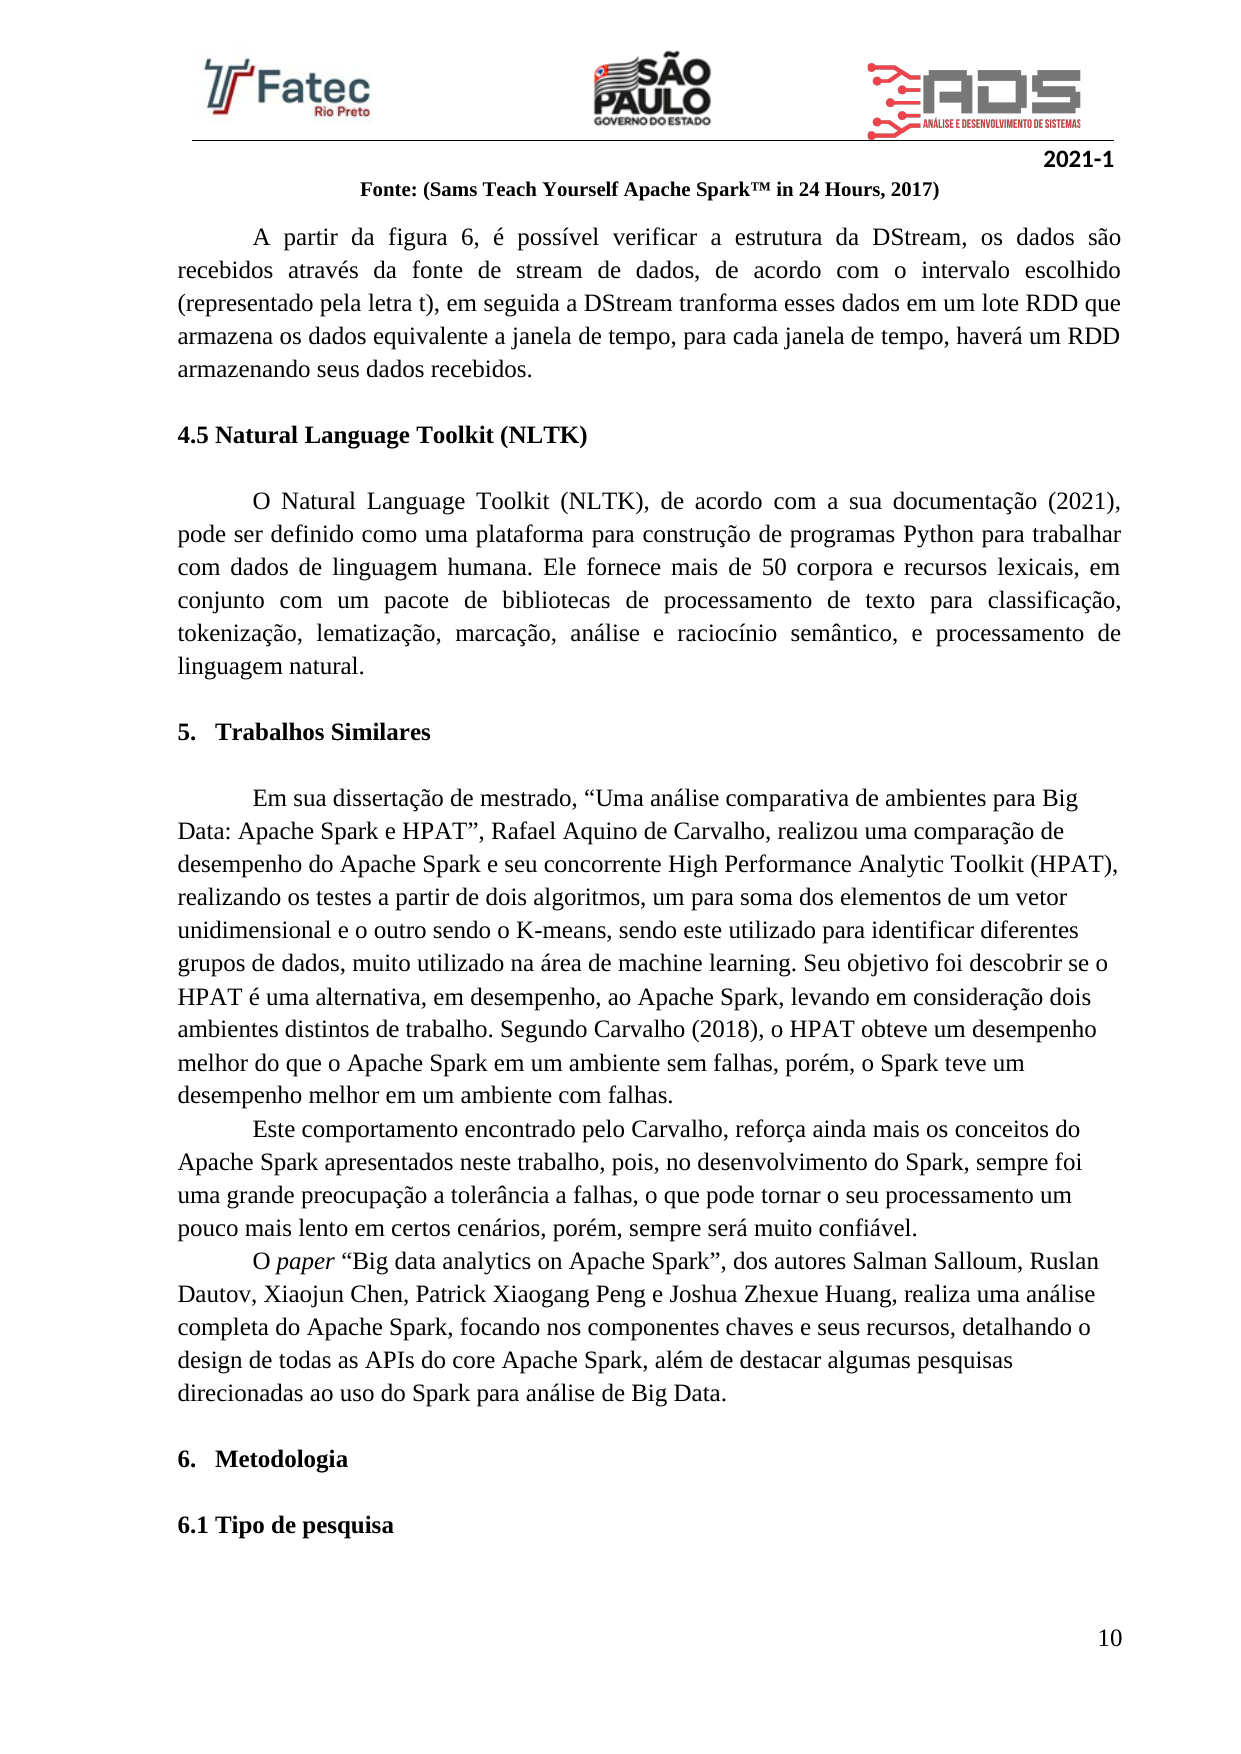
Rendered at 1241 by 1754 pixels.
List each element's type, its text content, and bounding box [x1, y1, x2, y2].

picture [580, 39, 724, 140]
picture [867, 63, 1081, 140]
text 4.5 Natural Language Toolkit (NLTK) [177, 420, 1122, 449]
picture [192, 45, 387, 140]
text Em sua dissertação de mestrado, “Uma análise comparativa de ambientes para Big Data: Apache Spark e HPAT”, Rafael Aquino de Carvalho, realizou uma comparação de desempenho do Apache Spark e seu concorrente High Performance Analytic Toolkit (HPAT), realizando os testes a partir de dois algoritmos, um para soma dos elementos de um vetor unidimensional e o outro sendo o K-means, sendo este utilizado para identificar diferentes grupos de dados, muito utilizado na área de machine learning. Seu objetivo foi descobrir se o HPAT é uma alternativa, em desempenho, ao Apache Spark, levando em consideração dois ambientes distintos de trabalho. Segundo Carvalho (2018), o HPAT obteve um desempenho melhor do que o Apache Spark em um ambiente sem falhas, porém, o Spark teve um desempenho melhor em um ambiente com falhas. [177, 783, 1122, 1109]
text Fonte: (Sams Teach Yourself Apache Spark™ in 24 Hours, 2017) [177, 177, 1122, 201]
text A partir da figura 6, é possível verificar a estrutura da DStream, os dados são recebidos através da fonte de stream de dados, de acordo com o intervalo escolhido (representado pela letra t), em seguida a DStream tranforma esses dados em um lote RDD que armazena os dados equivalente a janela de tempo, para cada janela de tempo, haverá um RDD armazenando seus dados recebidos. [177, 222, 1122, 383]
list Trabalhos Similares [177, 717, 1122, 746]
text Este comportamento encontrado pelo Carvalho, reforça ainda mais os conceitos do Apache Spark apresentados neste trabalho, pois, no desenvolvimento do Spark, sempre foi uma grande preocupação a tolerância a falhas, o que pode tornar o seu processamento um pouco mais lento em certos cenários, porém, sempre será muito confiável. [177, 1114, 1122, 1241]
list Metodologia [177, 1444, 1122, 1473]
text O Natural Language Toolkit (NLTK), de acordo com a sua documentação (2021), pode ser definido como uma plataforma para construção de programas Python para trabalhar com dados de linguagem humana. Ele fornece mais de 50 corpora e recursos lexicais, em conjunto com um pacote de bibliotecas de processamento de texto para classificação, tokenização, lematização, marcação, análise e raciocínio semântico, e processamento de linguagem natural. [177, 486, 1122, 680]
text 6.1 Tipo de pesquisa [177, 1510, 1122, 1539]
text O paper “Big data analytics on Apache Spark”, dos autores Salman Salloum, Ruslan Dautov, Xiaojun Chen, Patrick Xiaogang Peng e Joshua Zhexue Huang, realiza uma análise completa do Apache Spark, focando nos componentes chaves e seus recursos, detalhando o design de todas as APIs do core Apache Spark, além de destacar algumas pesquisas direcionadas ao uso do Spark para análise de Big Data. [177, 1246, 1122, 1407]
